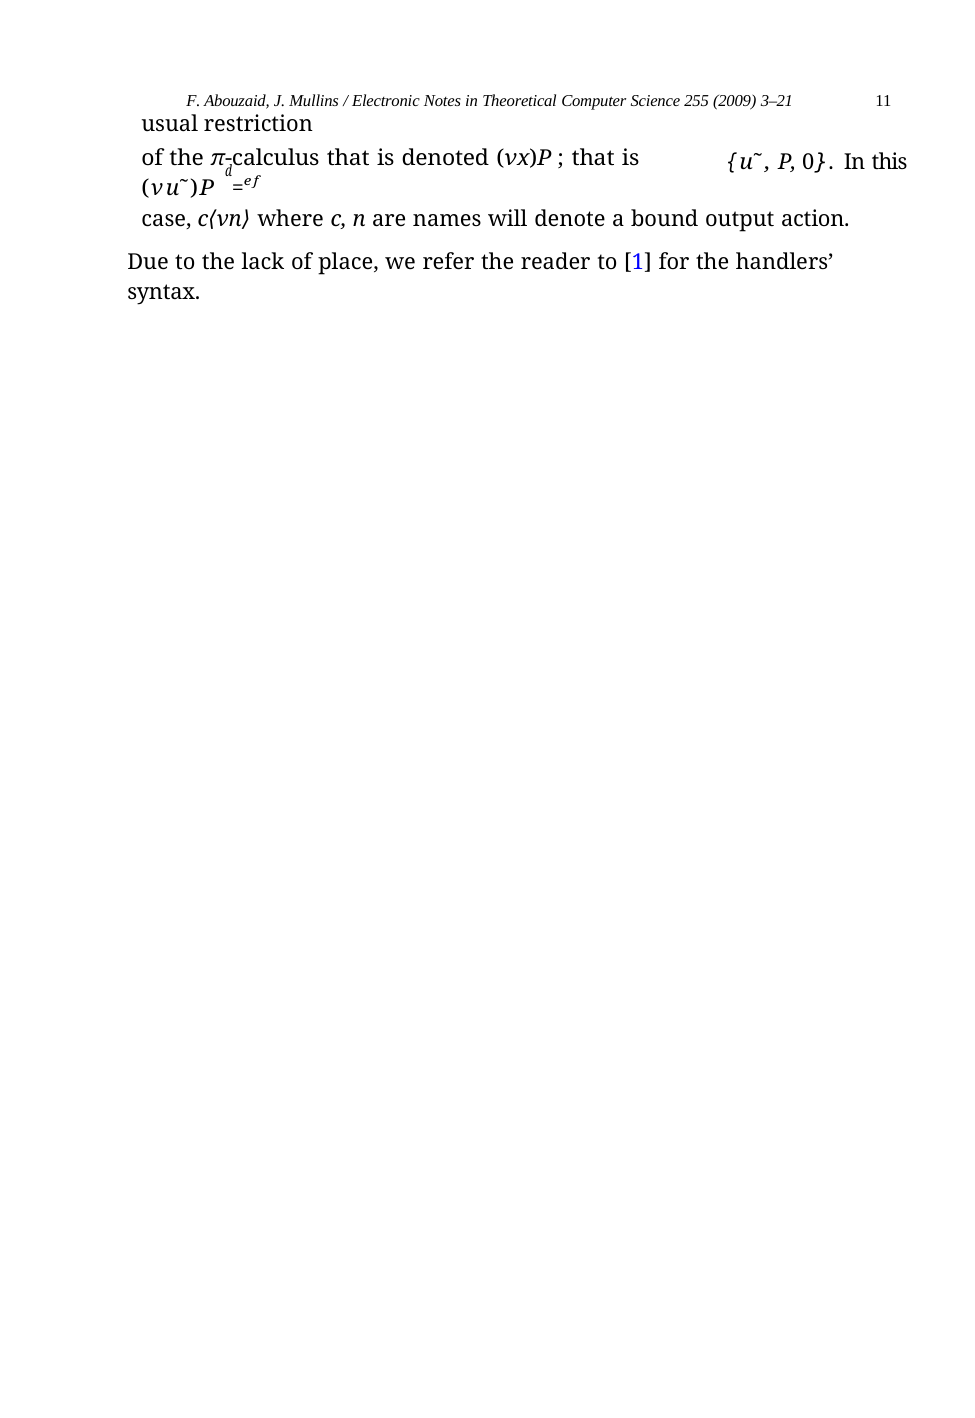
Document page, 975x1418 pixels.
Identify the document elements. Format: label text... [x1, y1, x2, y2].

text Due to the lack of place, we refer the reader to [1] for the handlers’ syntax. [127, 246, 912, 306]
text {u˜, P, 0}. In this [726, 146, 912, 176]
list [121, 108, 893, 138]
text case, c⟨νn⟩ where c, n are names will denote a bound output action. [141, 203, 912, 233]
text of the π-calculus that is denoted (νx)P ; that is (νu˜)P d=ef [141, 141, 715, 201]
